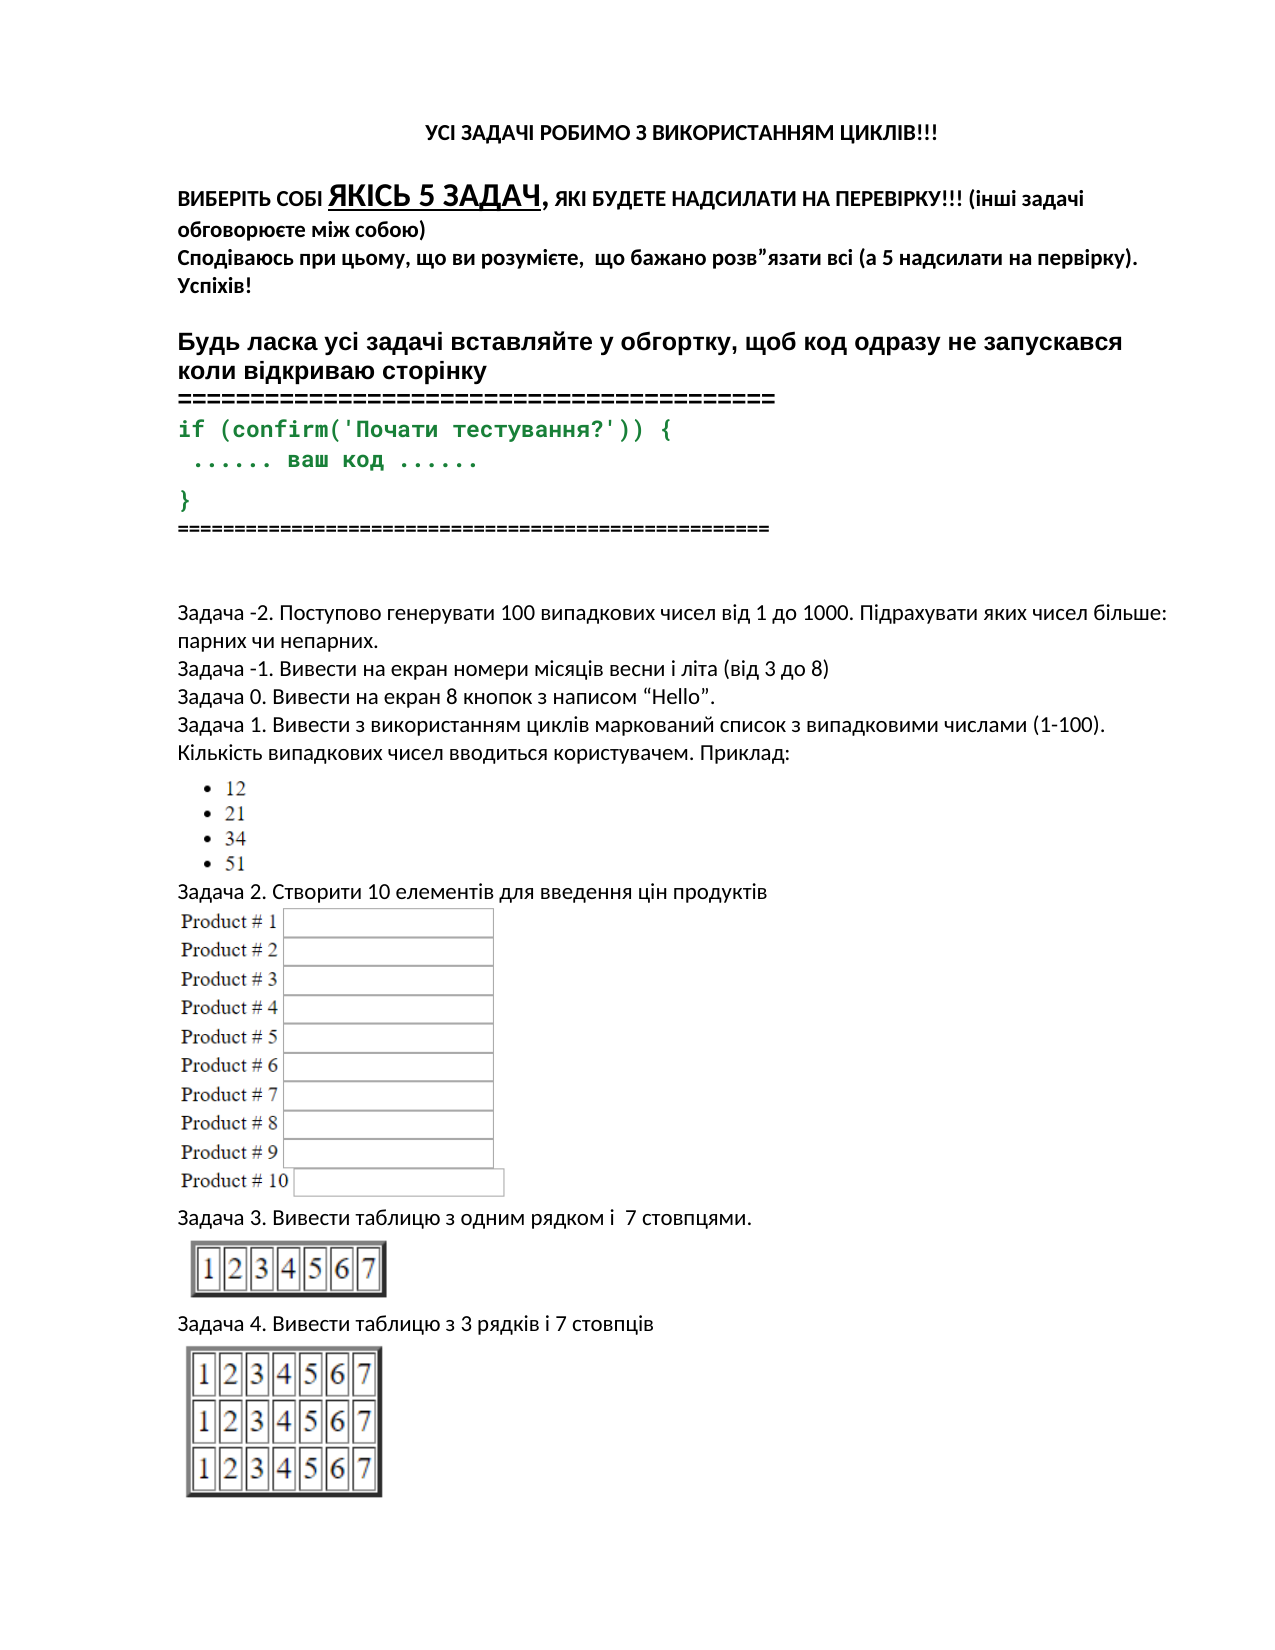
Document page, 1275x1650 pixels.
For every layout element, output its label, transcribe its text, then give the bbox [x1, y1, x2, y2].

text УСІ ЗАДАЧІ РОБИМО З ВИКОРИСТАННЯМ ЦИКЛІВ!!! [177, 118, 1186, 146]
text Задача 2. Створити 10 елементів для введення цін продуктів [177, 877, 1186, 905]
text Будь ласка усі задачі вставляйте у обгортку, щоб код одразу не запускався коли відкриваю сторінку [177, 327, 1186, 384]
text Задача 4. Вивести таблицю з 3 рядків і 7 стовпців [177, 1309, 1186, 1337]
text Задача -1. Вивести на екран номери місяців весни і літа (від 3 до 8) [177, 654, 1186, 682]
picture [177, 1337, 395, 1507]
picture [177, 1230, 426, 1310]
text Задача -2. Поступово генерувати 100 випадкових чисел від 1 до 1000. Підрахувати яких чисел більше: парних чи непарних. [177, 598, 1186, 654]
text ВИБЕРІТЬ СОБІ ЯКІСЬ 5 ЗАДАЧ, ЯКІ БУДЕТЕ НАДСИЛАТИ НА ПЕРЕВІРКУ!!! (інші задачі обговорюєте між собою) Сподіваюсь при цьому, що ви розумієте, що бажано розв”язати всі (а 5 надсилати на первірку). Успіхів! [177, 174, 1186, 299]
text } [177, 484, 1186, 514]
picture [177, 766, 292, 878]
text ...... ваш код ...... [177, 443, 1186, 474]
text Задача 0. Вивести на екран 8 кнопок з написом “Hello”. [177, 682, 1186, 710]
text Задача 3. Вивести таблицю з одним рядком і 7 стовпцями. [177, 1203, 1186, 1231]
text Задача 1. Вивести з використанням циклів маркований список з випадковими числами (1-100). Кількість випадкових чисел вводиться користувачем. Приклад: [177, 710, 1186, 766]
picture [177, 905, 515, 1203]
text ========================================= [177, 384, 1186, 413]
text if (confirm('Почати тестування?')) { [177, 413, 1186, 443]
text ==================================================== [177, 514, 1186, 542]
